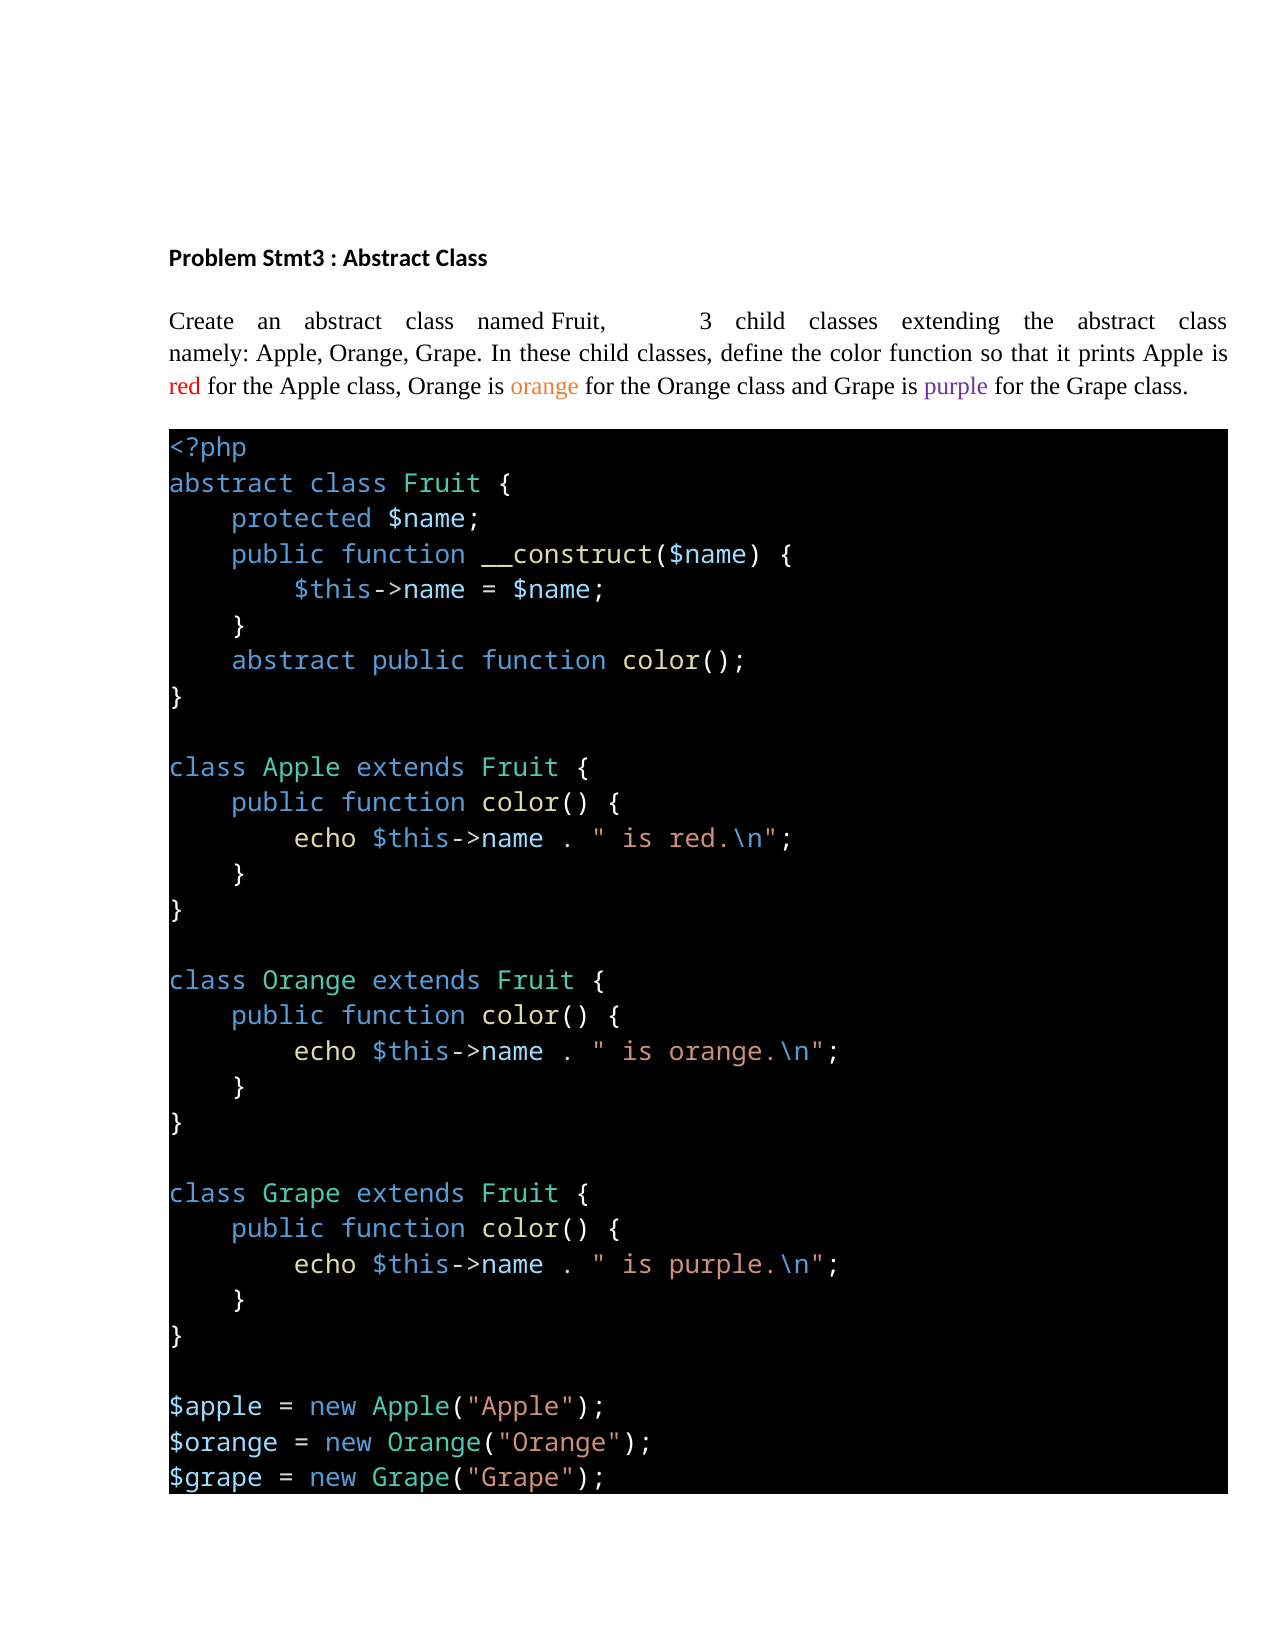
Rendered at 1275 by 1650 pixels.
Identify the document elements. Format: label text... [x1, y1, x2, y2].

text public function __construct($name) { [169, 535, 1228, 571]
subtitle Create an abstract class named Fruit, 3 child classes extending the abstract class namely: Apple, Orange, Grape. In these child classes, define the color function so that it prints Apple is red for the Apple class, Orange is orange for the Orange class and Grape is purple for the Grape class. [169, 302, 1228, 399]
text } [169, 1103, 1228, 1139]
text Problem Stmt3 : Abstract Class [169, 242, 1228, 273]
text public function color() { [169, 1210, 1228, 1246]
text class Apple extends Fruit { [169, 748, 1228, 784]
text } [169, 1281, 1228, 1317]
text echo $this->name . " is purple.\n"; [169, 1246, 1228, 1281]
text $apple = new Apple("Apple"); [169, 1388, 1228, 1423]
text protected $name; [169, 500, 1228, 535]
text class Orange extends Fruit { [169, 961, 1228, 997]
text public function color() { [169, 784, 1228, 819]
text $this->name = $name; [169, 571, 1228, 606]
text abstract public function color(); [169, 642, 1228, 677]
text echo $this->name . " is red.\n"; [169, 819, 1228, 855]
text echo $this->name . " is orange.\n"; [169, 1032, 1228, 1068]
text abstract class Fruit { [169, 464, 1228, 500]
text } [169, 890, 1228, 926]
text $grape = new Grape("Grape"); [169, 1459, 1228, 1494]
text } [169, 1317, 1228, 1352]
text } [169, 1068, 1228, 1103]
text } [169, 855, 1228, 890]
text $orange = new Orange("Orange"); [169, 1423, 1228, 1459]
text } [169, 677, 1228, 713]
text } [169, 606, 1228, 642]
text class Grape extends Fruit { [169, 1174, 1228, 1210]
text public function color() { [169, 997, 1228, 1032]
text <?php [169, 429, 1228, 464]
